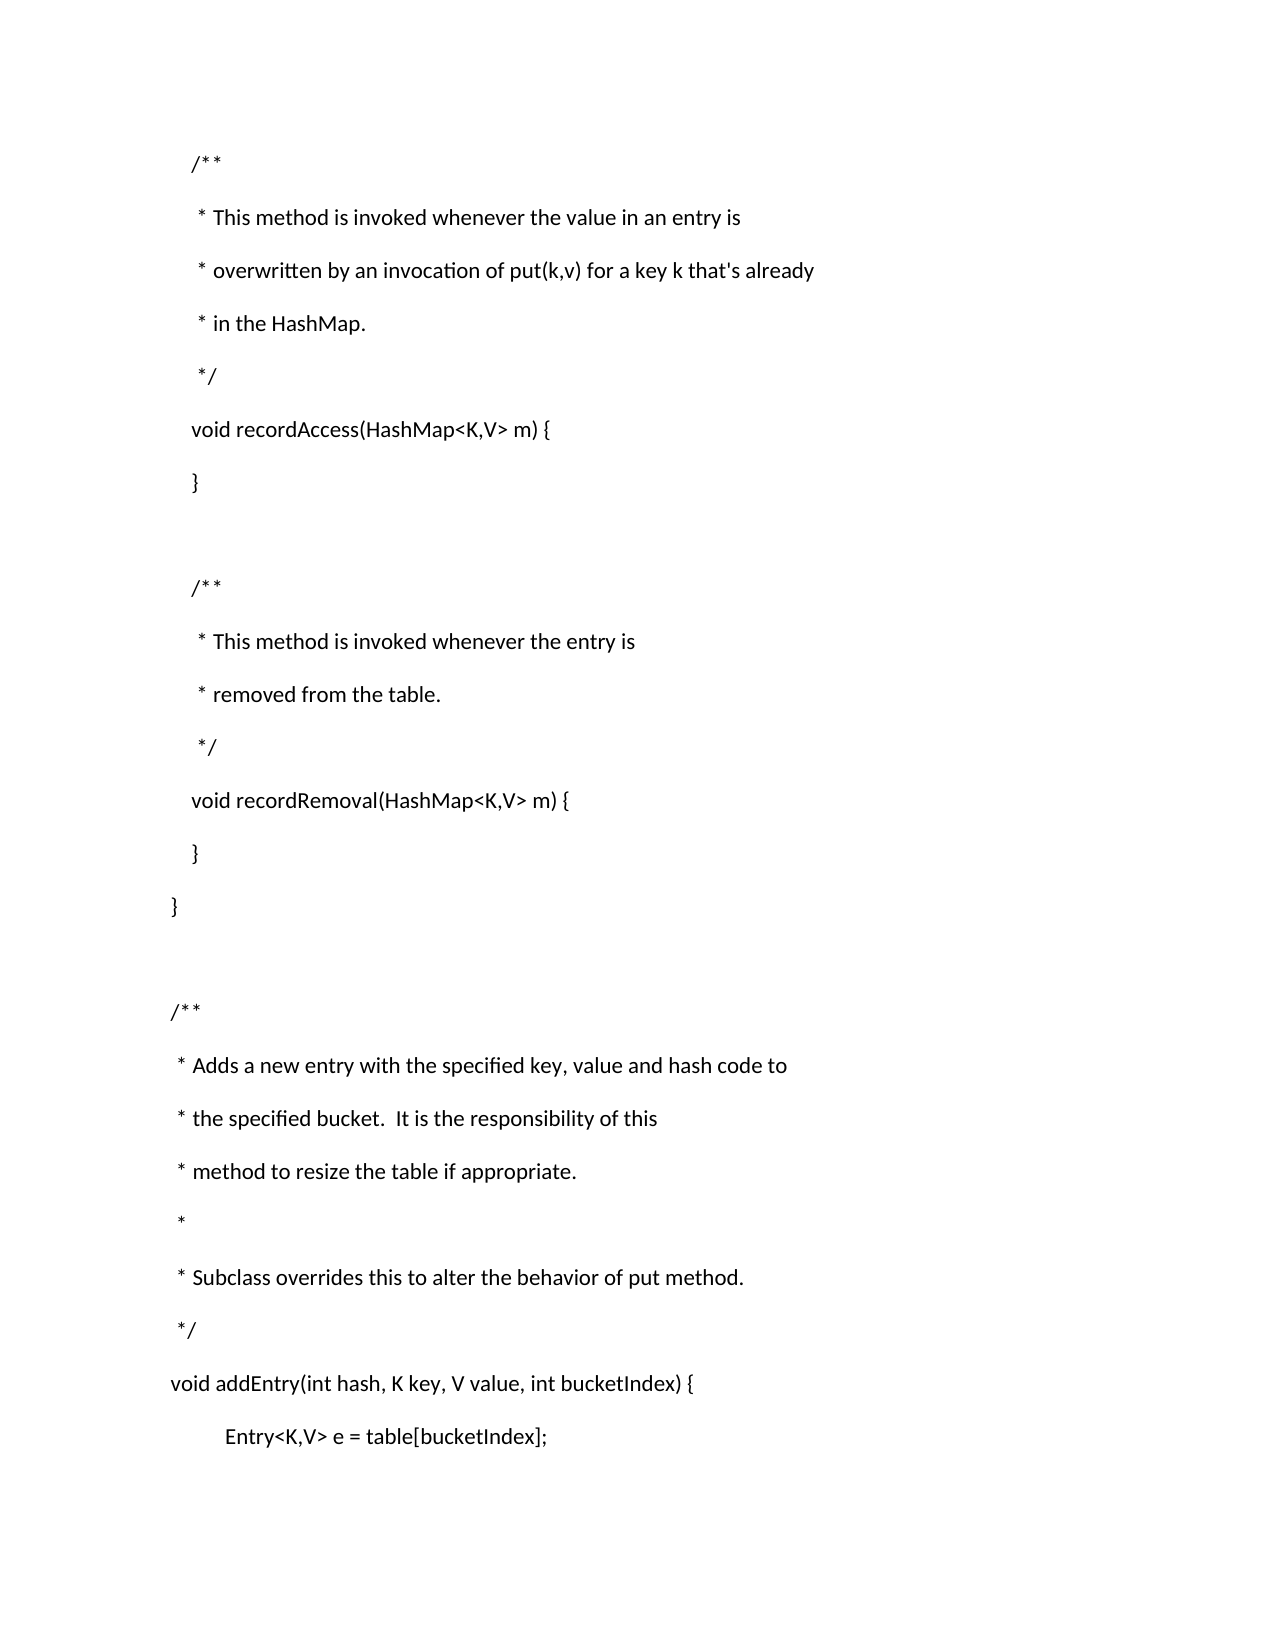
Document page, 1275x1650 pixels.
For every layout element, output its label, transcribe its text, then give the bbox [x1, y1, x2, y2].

text * This method is invoked whenever the value in an entry is [150, 203, 1125, 231]
text * [150, 1210, 1125, 1238]
text * Subclass overrides this to alter the behavior of put method. [150, 1263, 1125, 1291]
text /** [150, 998, 1125, 1026]
text } [150, 892, 1125, 920]
text * Adds a new entry with the specified key, value and hash code to [150, 1051, 1125, 1079]
text void addEntry(int hash, K key, V value, int bucketIndex) { [150, 1369, 1125, 1397]
text void recordRemoval(HashMap<K,V> m) { [150, 786, 1125, 814]
text /** [150, 574, 1125, 602]
text */ [150, 362, 1125, 390]
text void recordAccess(HashMap<K,V> m) { [150, 415, 1125, 443]
text * the specified bucket. It is the responsibility of this [150, 1104, 1125, 1132]
text * overwritten by an invocation of put(k,v) for a key k that's already [150, 256, 1125, 284]
text * This method is invoked whenever the entry is [150, 627, 1125, 655]
text */ [150, 1316, 1125, 1344]
text */ [150, 733, 1125, 761]
text } [150, 839, 1125, 867]
text Entry<K,V> e = table[bucketIndex]; [150, 1422, 1125, 1451]
text * in the HashMap. [150, 309, 1125, 337]
text /** [150, 150, 1125, 178]
text } [150, 468, 1125, 496]
text * method to resize the table if appropriate. [150, 1157, 1125, 1185]
text * removed from the table. [150, 680, 1125, 708]
